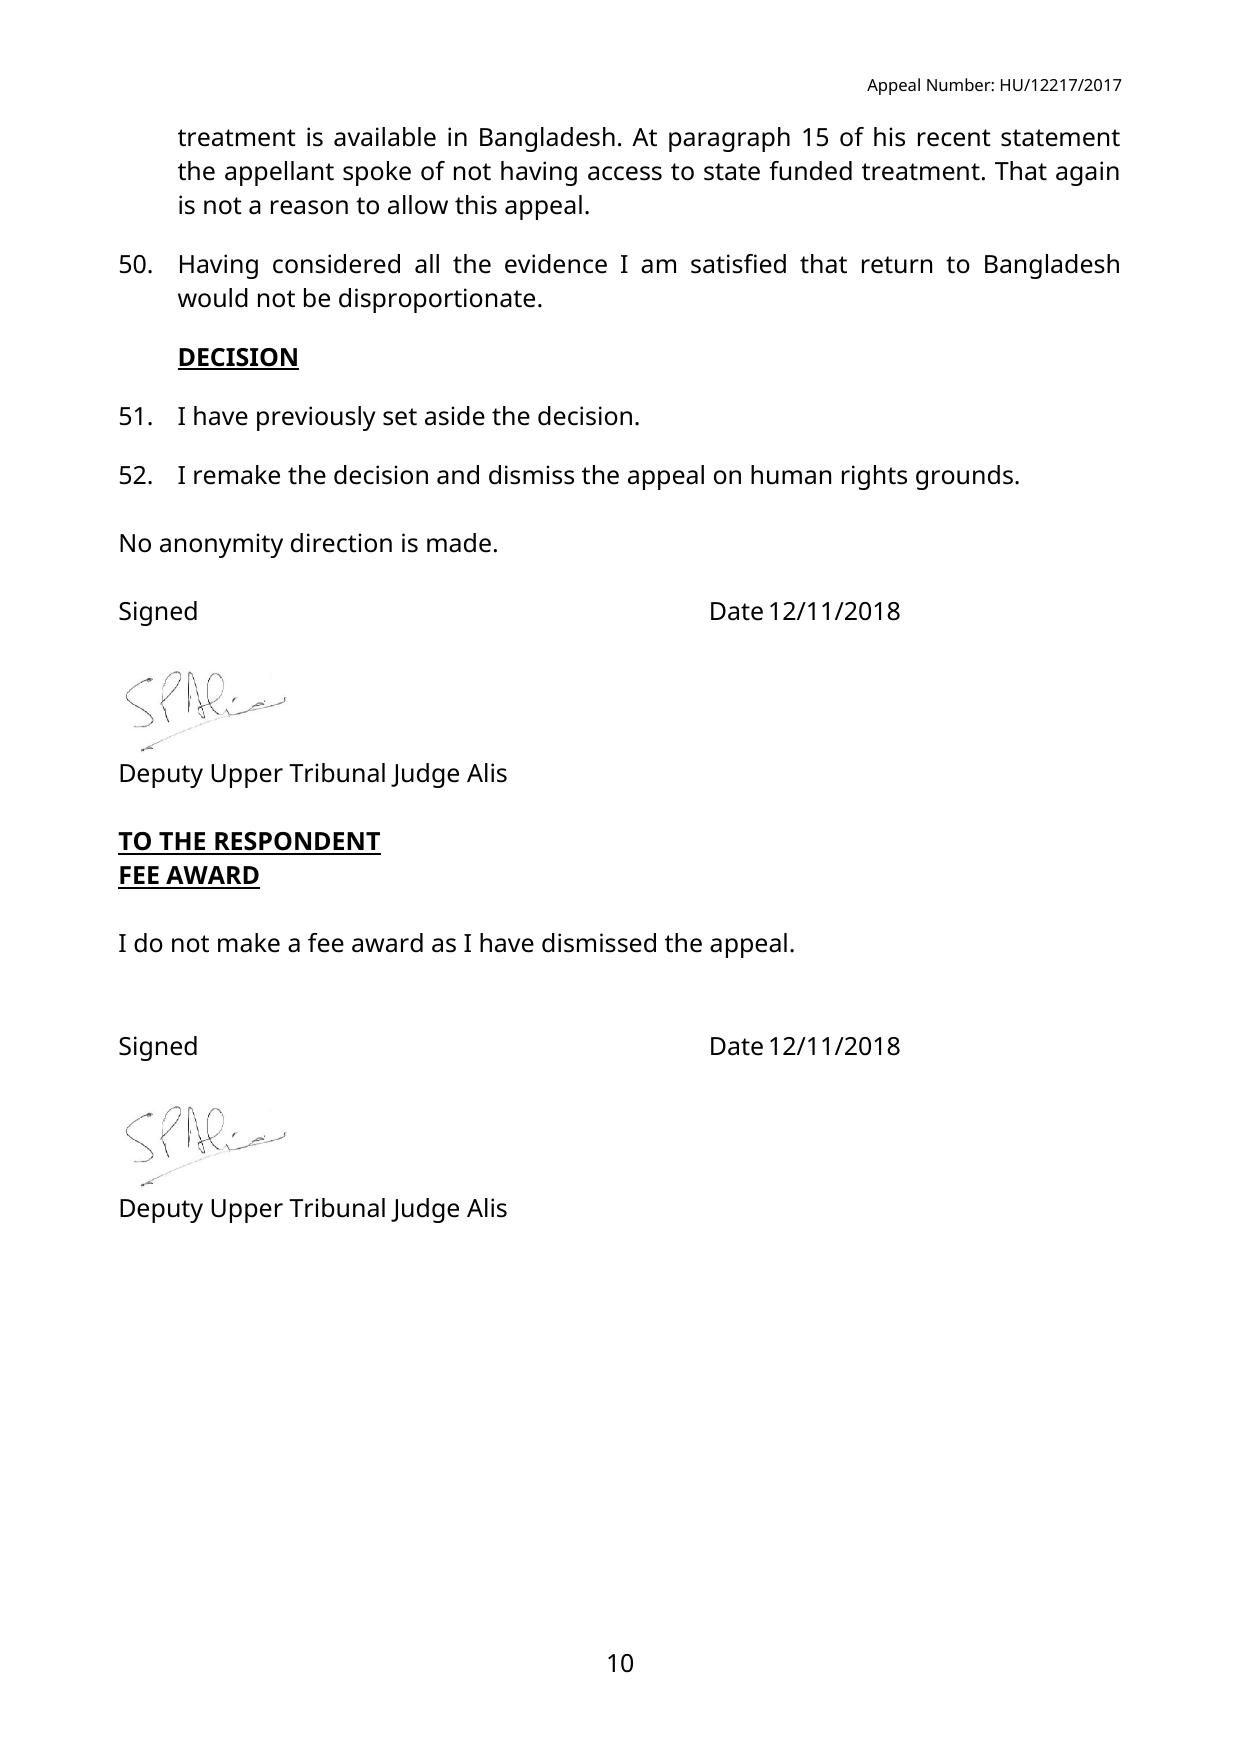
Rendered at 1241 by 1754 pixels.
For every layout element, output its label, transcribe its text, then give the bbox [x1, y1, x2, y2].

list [118, 119, 1122, 221]
text Deputy Upper Tribunal Judge Alis [118, 756, 1122, 790]
text TO THE RESPONDENT [118, 824, 1122, 858]
text I do not make a fee award as I have dismissed the appeal. [118, 926, 1122, 960]
text Signed Date 12/11/2018 [118, 1028, 1122, 1062]
text Signed Date 12/11/2018 [118, 594, 1122, 628]
picture [118, 662, 289, 756]
text FEE AWARD [118, 858, 1122, 892]
text DECISION [118, 339, 1122, 374]
list I have previously set aside the decision. [118, 399, 1122, 433]
list I remake the decision and dismiss the appeal on human rights grounds. [118, 458, 1122, 492]
list Having considered all the evidence I am satisfied that return to Bangladesh would not be disproportionate. [118, 246, 1122, 314]
text Deputy Upper Tribunal Judge Alis [118, 1190, 1122, 1224]
text No anonymity direction is made. [118, 526, 1122, 560]
picture [118, 1096, 289, 1191]
